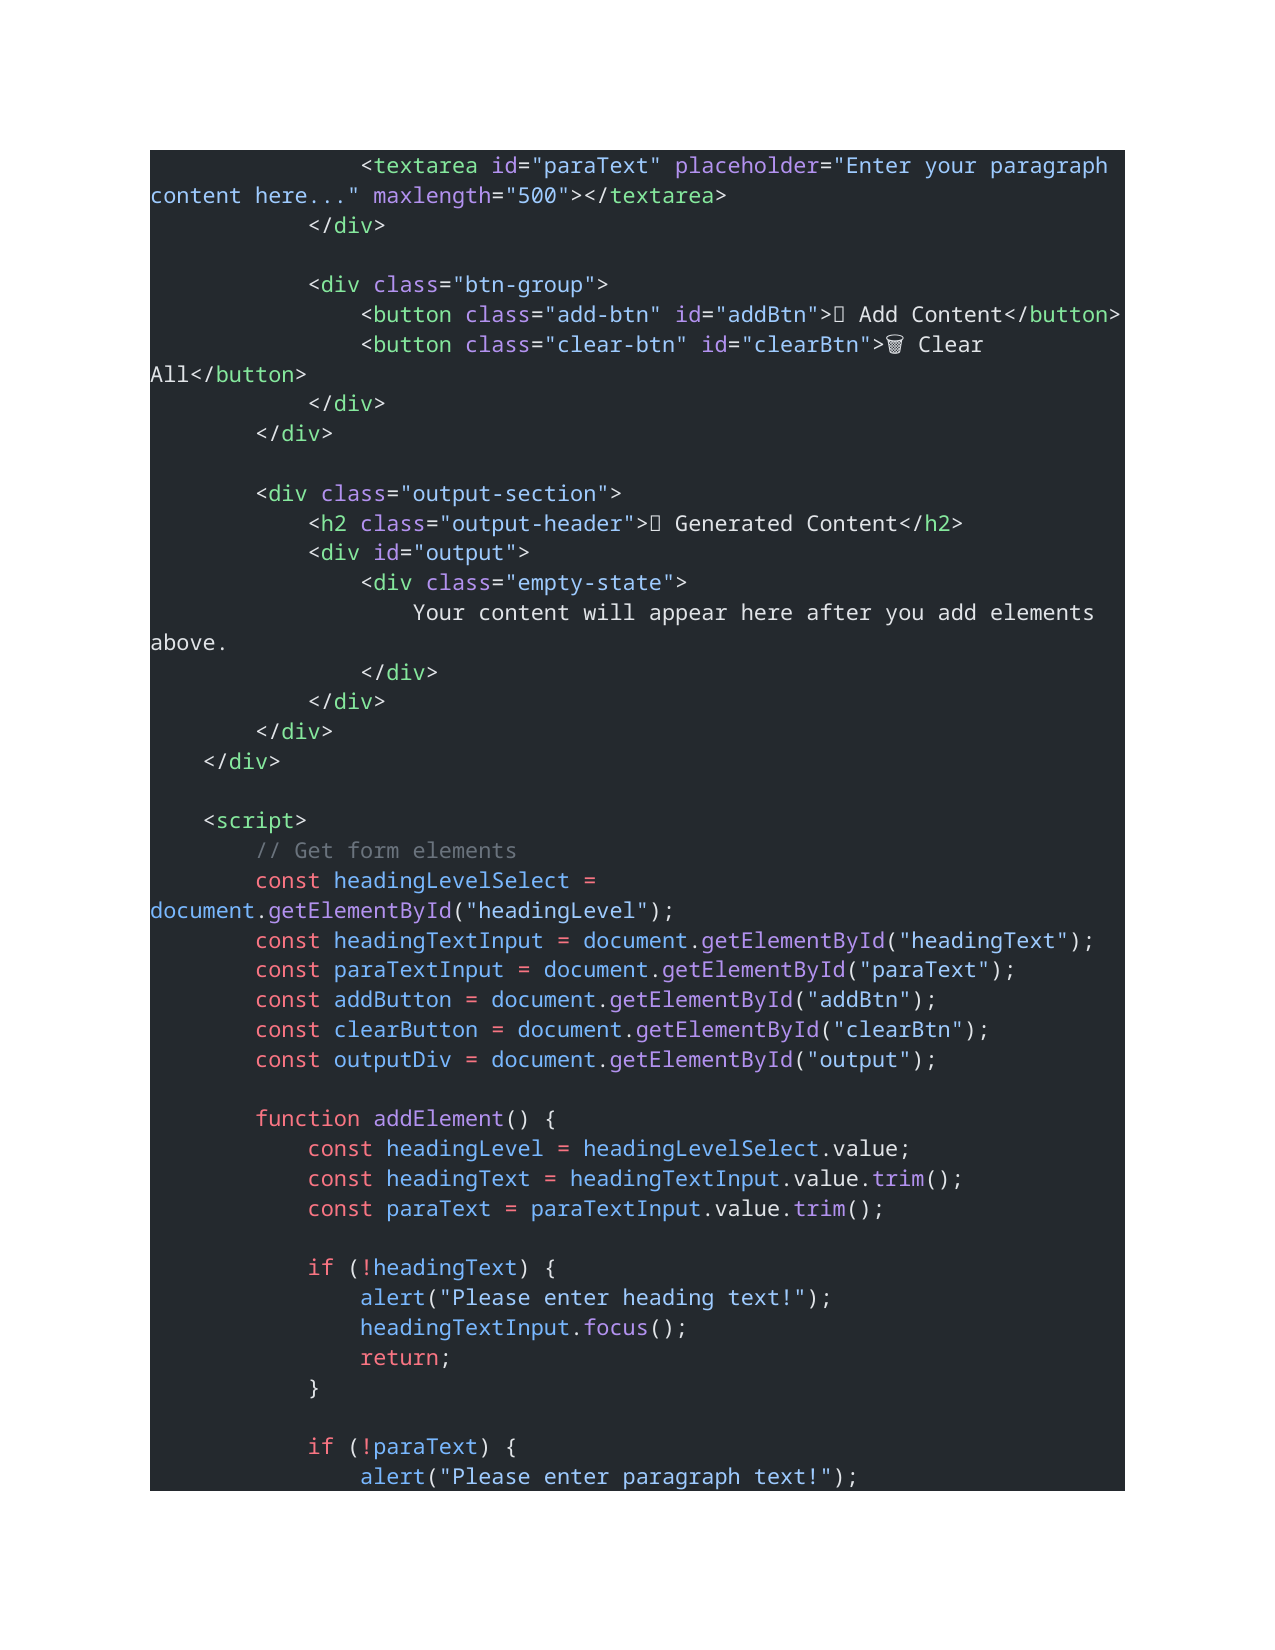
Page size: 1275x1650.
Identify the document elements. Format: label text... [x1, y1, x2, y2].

text </div> [150, 209, 1125, 239]
text </div> [150, 656, 1125, 686]
text <button class="add-btn" id="addBtn">➕ Add Content</button> [150, 299, 1125, 329]
text </div> [150, 746, 1125, 776]
text </div> [150, 388, 1125, 418]
text headingTextInput.focus(); [150, 1312, 1125, 1342]
text const clearButton = document.getElementById("clearBtn"); [150, 1014, 1125, 1044]
text </div> [150, 686, 1125, 716]
text // Get form elements [150, 835, 1125, 865]
text return; [150, 1342, 1125, 1371]
text <div class="empty-state"> [150, 567, 1125, 597]
text const addButton = document.getElementById("addBtn"); [150, 984, 1125, 1014]
text const outputDiv = document.getElementById("output"); [150, 1044, 1125, 1073]
text <div class="output-section"> [150, 478, 1125, 507]
text <div class="btn-group"> [150, 269, 1125, 299]
text const headingTextInput = document.getElementById("headingText"); [150, 924, 1125, 954]
text const headingText = headingTextInput.value.trim(); [150, 1163, 1125, 1193]
text </div> [150, 418, 1125, 448]
text const paraText = paraTextInput.value.trim(); [150, 1193, 1125, 1222]
text if (!headingText) { [150, 1252, 1125, 1282]
text const headingLevelSelect = document.getElementById("headingLevel"); [150, 865, 1125, 924]
text <script> [150, 805, 1125, 835]
text <h2 class="output-header">📄 Generated Content</h2> [150, 507, 1125, 537]
text const paraTextInput = document.getElementById("paraText"); [150, 954, 1125, 984]
text alert("Please enter heading text!"); [150, 1282, 1125, 1312]
text function addElement() { [150, 1103, 1125, 1133]
text <div id="output"> [150, 537, 1125, 567]
text <textarea id="paraText" placeholder="Enter your paragraph content here..." maxlength="500"></textarea> [150, 150, 1125, 209]
text const headingLevel = headingLevelSelect.value; [150, 1133, 1125, 1163]
text Your content will appear here after you add elements above. [150, 597, 1125, 656]
text <button class="clear-btn" id="clearBtn">🗑️ Clear All</button> [150, 329, 1125, 388]
text if (!paraText) { [150, 1431, 1125, 1461]
text </div> [150, 716, 1125, 746]
text } [150, 1371, 1125, 1401]
text alert("Please enter paragraph text!"); [150, 1461, 1125, 1491]
